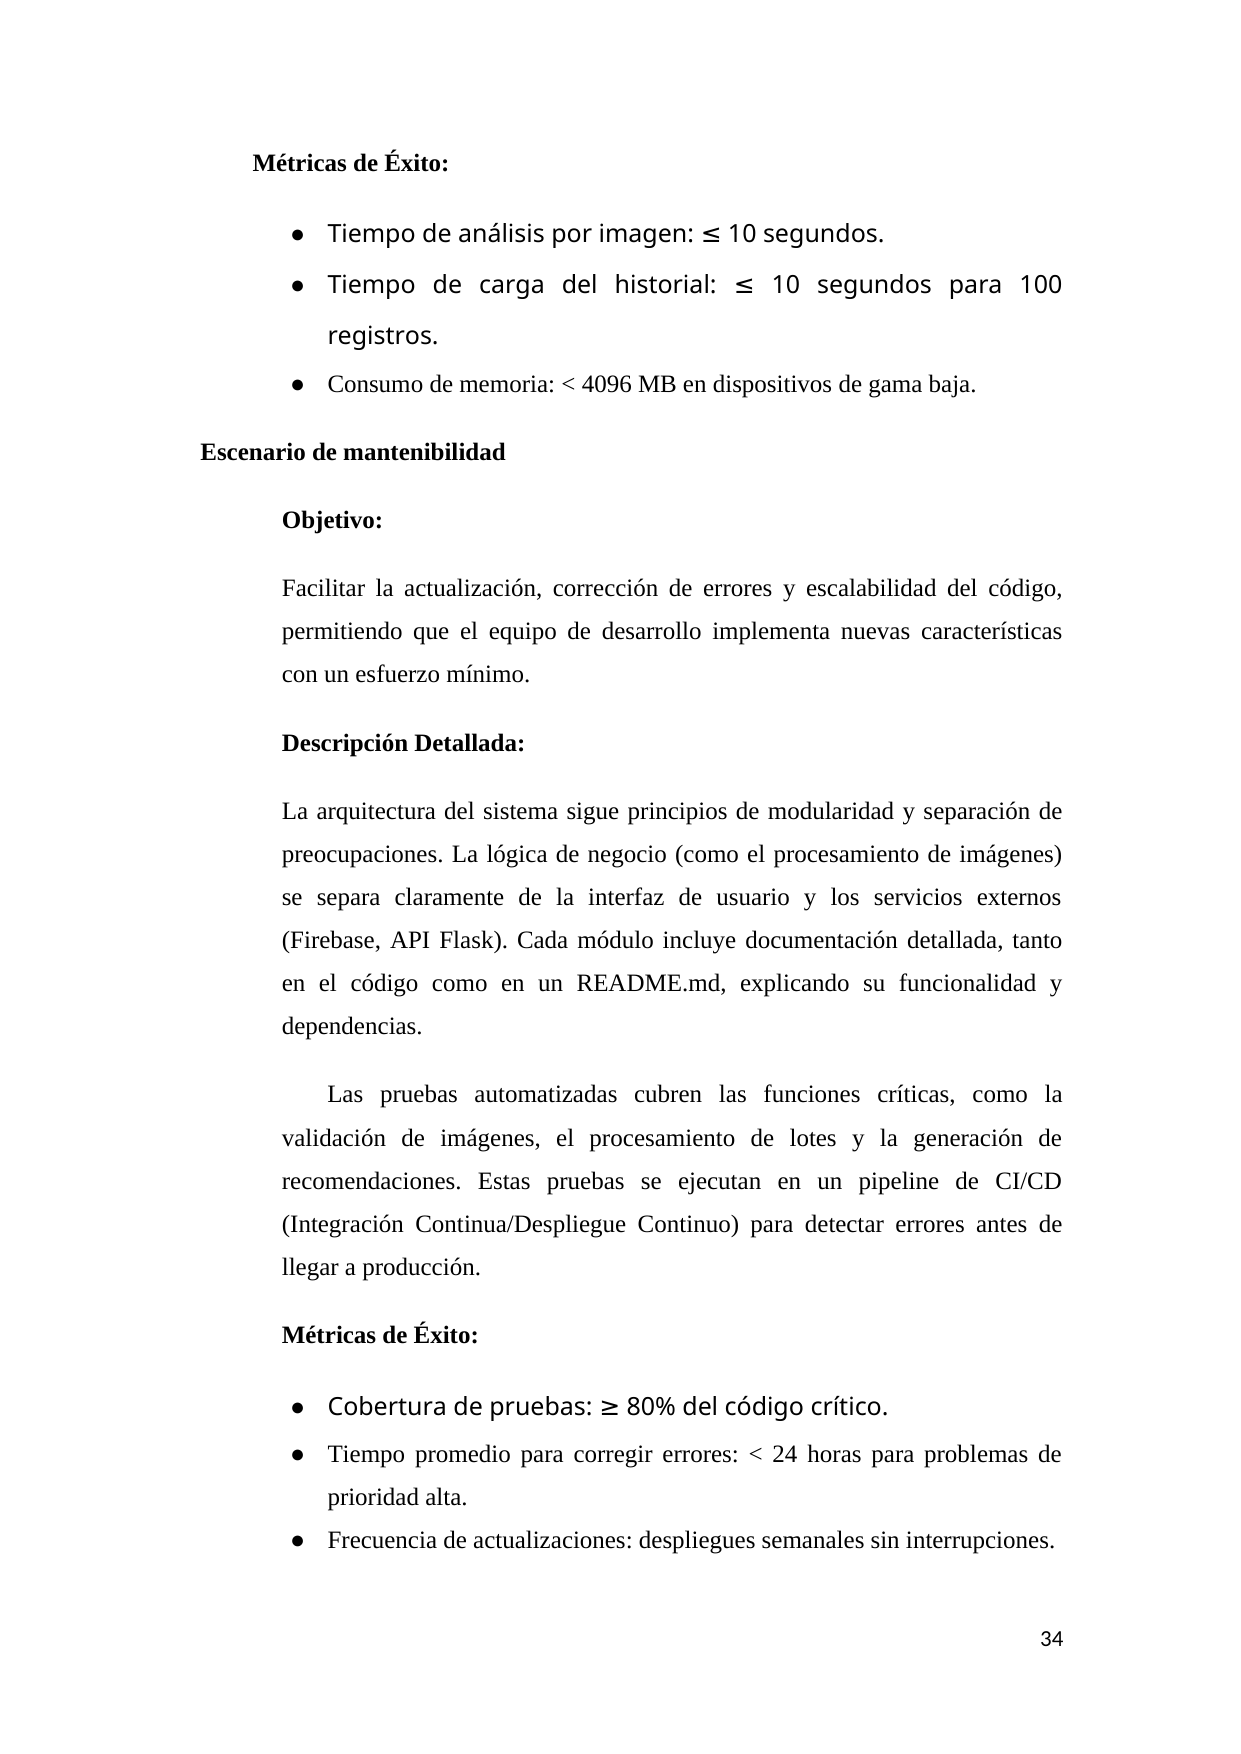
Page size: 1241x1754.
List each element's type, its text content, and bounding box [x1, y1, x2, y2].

text La arquitectura del sistema sigue principios de modularidad y separación de preocupaciones. La lógica de negocio (como el procesamiento de imágenes) se separa claramente de la interfaz de usuario y los servicios externos (Firebase, API Flask). Cada módulo incluye documentación detallada, tanto en el código como en un README.md, explicando su funcionalidad y dependencias. [282, 796, 1063, 1040]
text Las pruebas automatizadas cubren las funciones críticas, como la validación de imágenes, el procesamiento de lotes y la generación de recomendaciones. Estas pruebas se ejecutan en un pipeline de CI/CD (Integración Continua/Despliegue Continuo) para detectar errores antes de llegar a producción. [282, 1079, 1063, 1281]
text Objetivo: [282, 505, 1063, 534]
list Tiempo promedio para corregir errores: < 24 horas para problemas de prioridad alta. [290, 1439, 1063, 1511]
list Consumo de memoria: < 4096 MB en dispositivos de gama baja. [290, 369, 1063, 398]
text Métricas de Éxito: [252, 148, 1063, 176]
text Métricas de Éxito: [282, 1320, 1063, 1349]
list Frecuencia de actualizaciones: despliegues semanales sin interrupciones. [290, 1526, 1063, 1554]
text Facilitar la actualización, corrección de errores y escalabilidad del código, permitiendo que el equipo de desarrollo implementa nuevas características con un esfuerzo mínimo. [282, 573, 1063, 688]
text Escenario de mantenibilidad [200, 437, 1063, 466]
text Descripción Detallada: [282, 728, 1063, 756]
